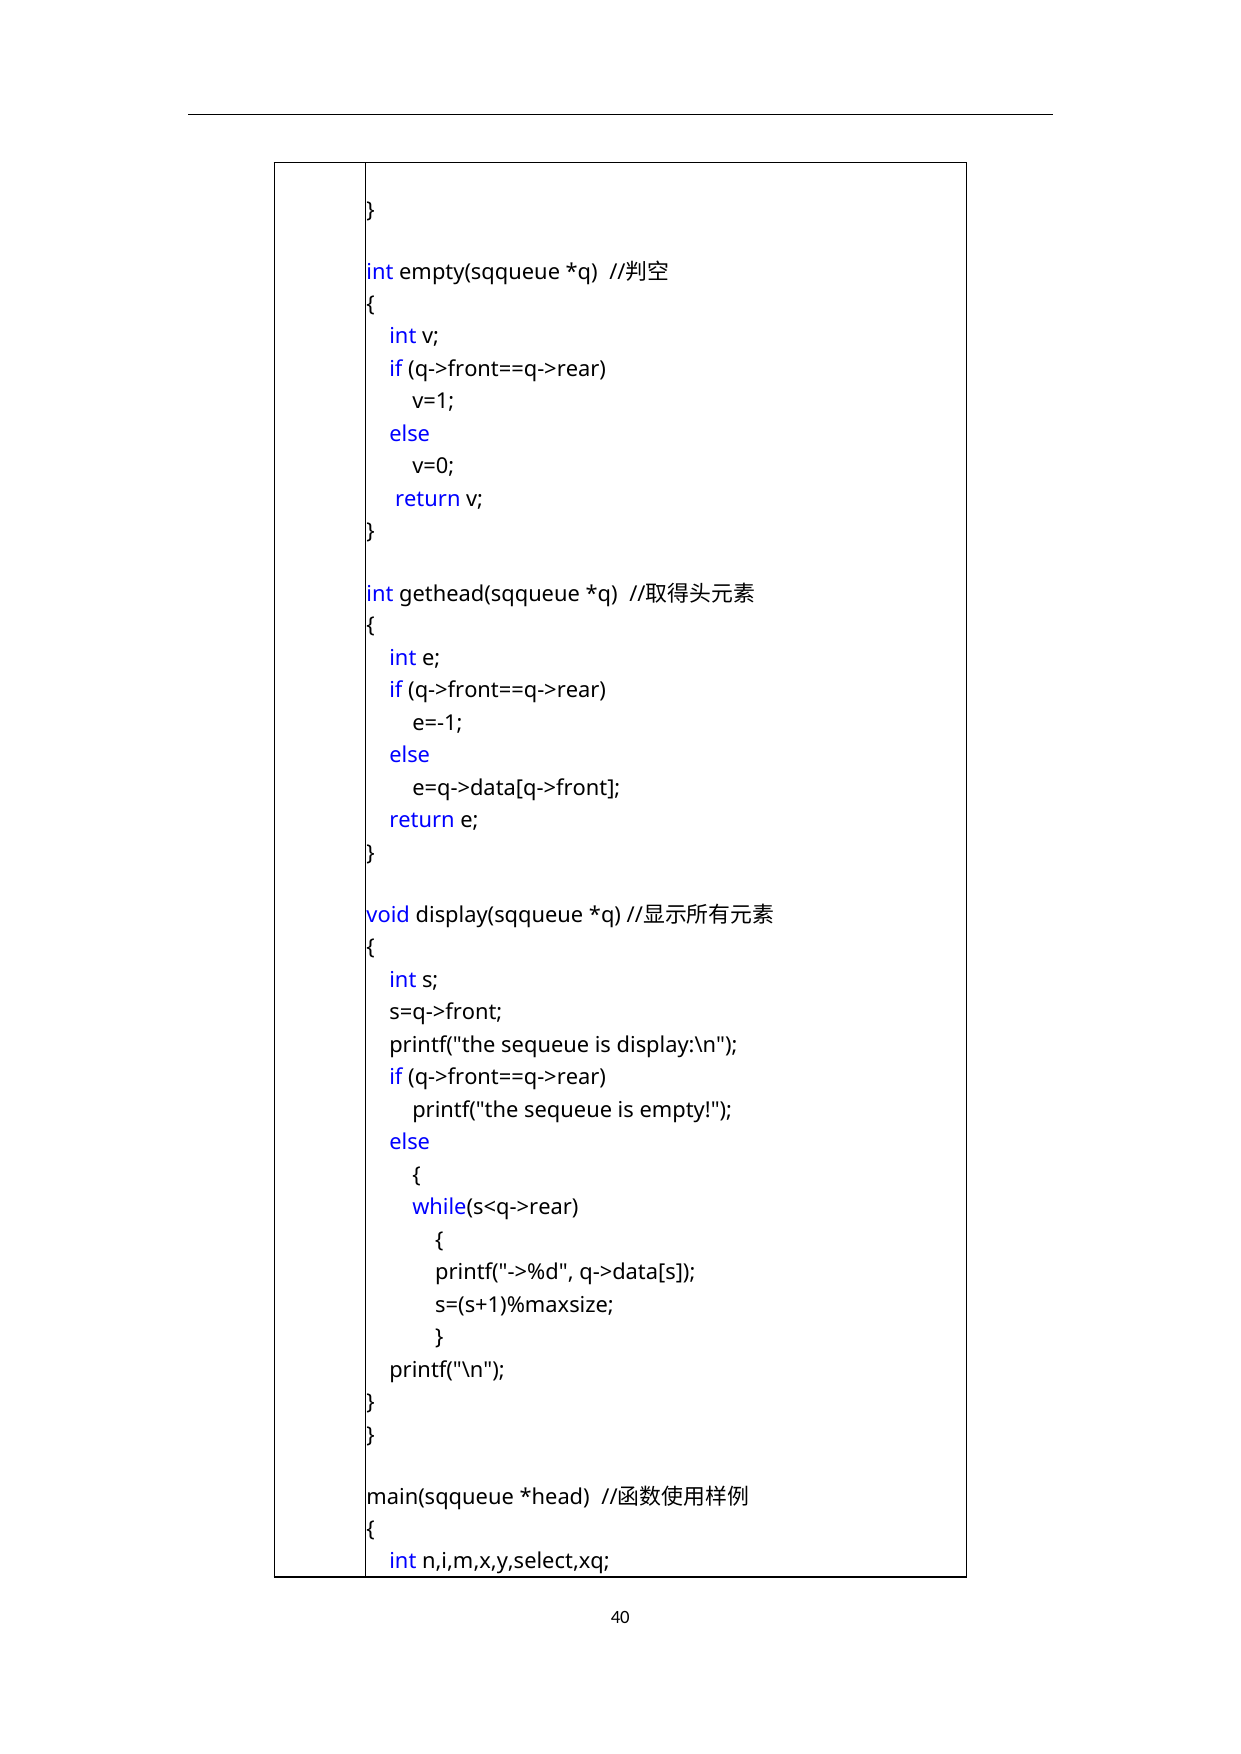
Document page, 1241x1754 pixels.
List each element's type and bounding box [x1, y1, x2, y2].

table_cell [275, 163, 365, 1576]
table_cell [366, 163, 966, 1576]
